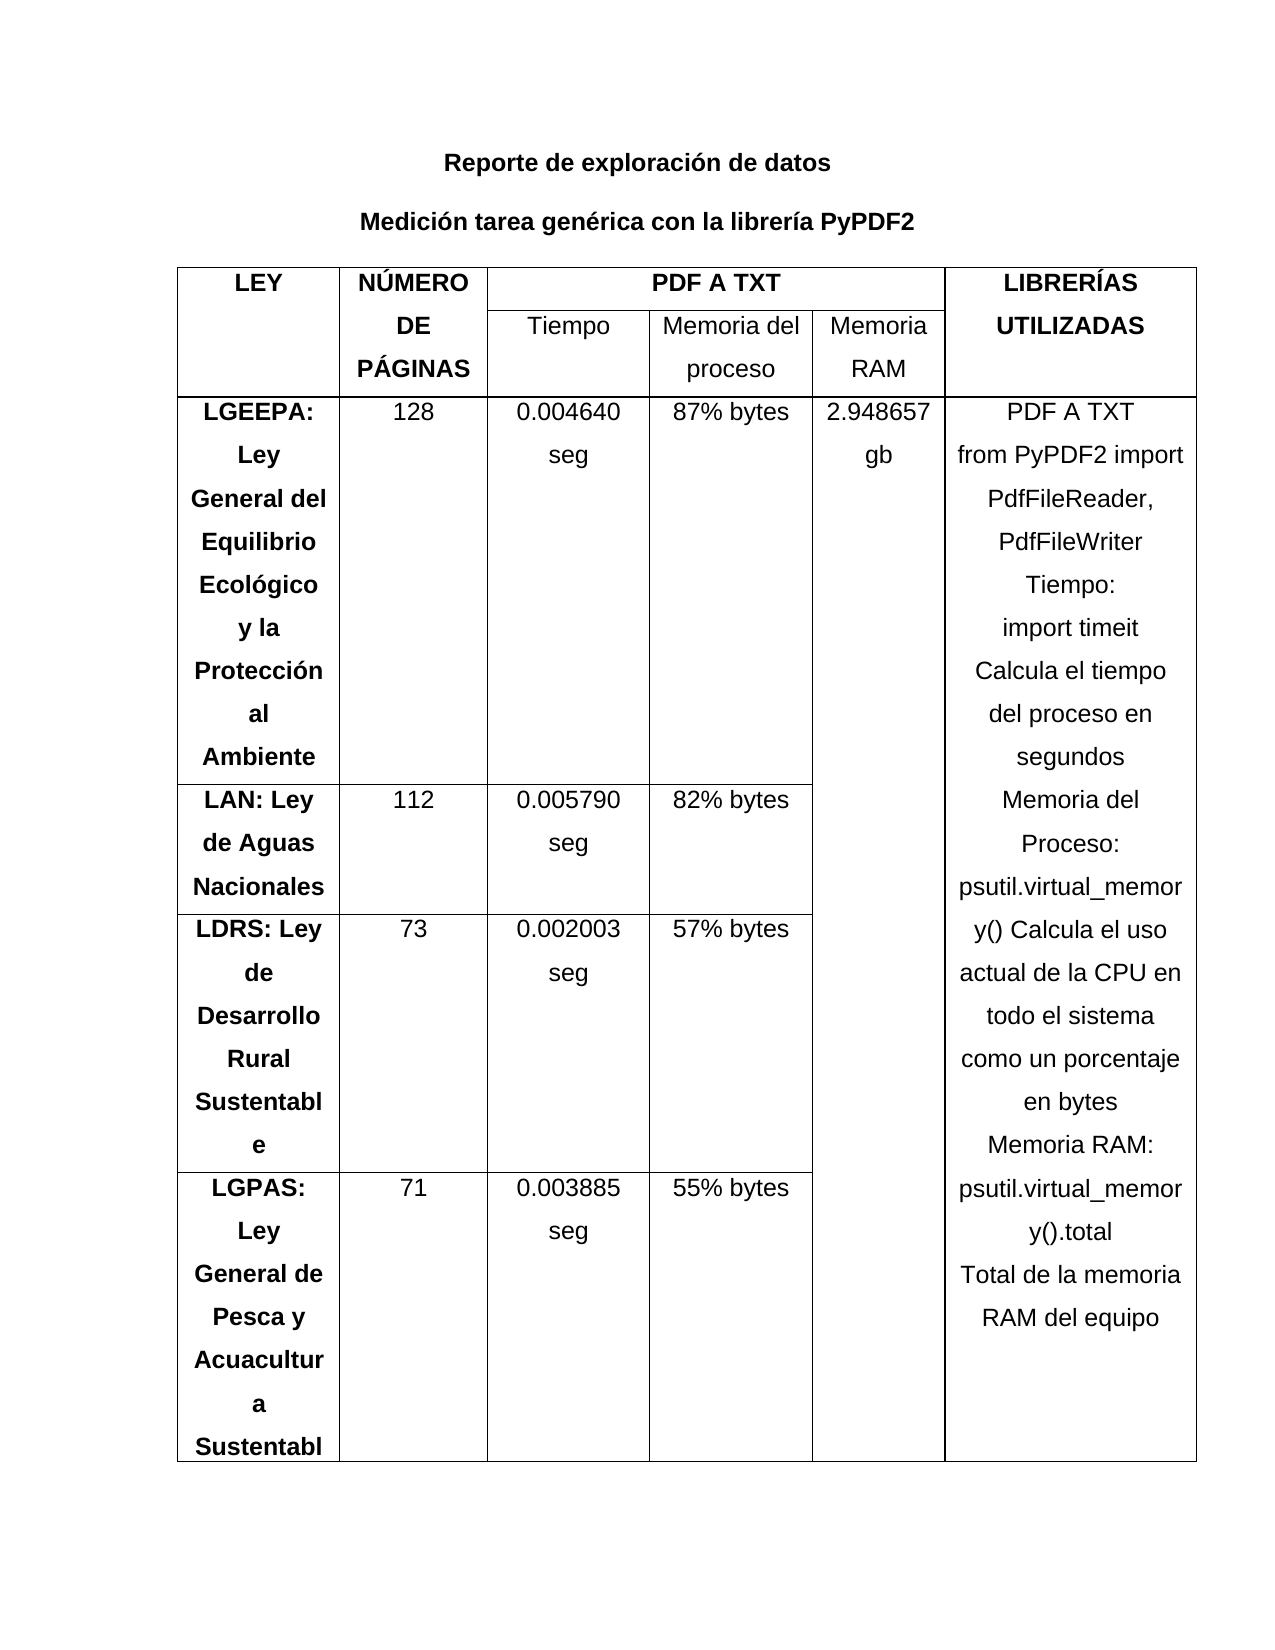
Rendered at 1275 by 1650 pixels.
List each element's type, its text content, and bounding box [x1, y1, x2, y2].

table_cell 128 [340, 398, 487, 784]
table_header PDF A TXT [488, 268, 944, 310]
table_cell 57% bytes [650, 915, 812, 1172]
table_cell 71 [340, 1173, 487, 1461]
table_cell 87% bytes [650, 398, 812, 784]
table_cell LGEEPA: Ley General del Equilibrio Ecológico y la Protección al Ambiente [178, 398, 339, 784]
table_cell LAN: Ley de Aguas Nacionales [178, 785, 339, 913]
table_header LIBRERÍAS UTILIZADAS [946, 268, 1196, 396]
table_cell Memoria RAM [813, 311, 944, 396]
table_cell 0.002003 seg [488, 915, 649, 1172]
table_cell LDRS: Ley de Desarrollo Rural Sustentable [178, 915, 339, 1172]
table_header NÚMERO DE PÁGINAS [340, 268, 487, 396]
table_cell 2.948657 gb [813, 398, 944, 1461]
table_cell 0.004640 seg [488, 398, 649, 784]
table_cell 82% bytes [650, 785, 812, 913]
text Medición tarea genérica con la librería PyPDF2 [177, 207, 1098, 236]
table_cell PDF A TXT from PyPDF2 import PdfFileReader, PdfFileWriter Tiempo: import timeit Calcula el tiempo del proceso en segundos Memoria del Proceso: psutil.virtual_memory() Calcula el uso actual de la CPU en todo el sistema como un porcentaje en bytes Memoria RAM: psutil.virtual_memory().total Total de la memoria RAM del equipo [946, 398, 1196, 1461]
table_cell 73 [340, 915, 487, 1172]
table_cell 55% bytes [650, 1173, 812, 1461]
table_cell 112 [340, 785, 487, 913]
text Reporte de exploración de datos [177, 148, 1098, 176]
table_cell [178, 1173, 339, 1461]
table_header LEY [178, 268, 339, 396]
table_cell 0.005790 seg [488, 785, 649, 913]
table_cell 0.003885 seg [488, 1173, 649, 1461]
table_cell Memoria del proceso [650, 311, 812, 396]
table_cell Tiempo [488, 311, 649, 396]
